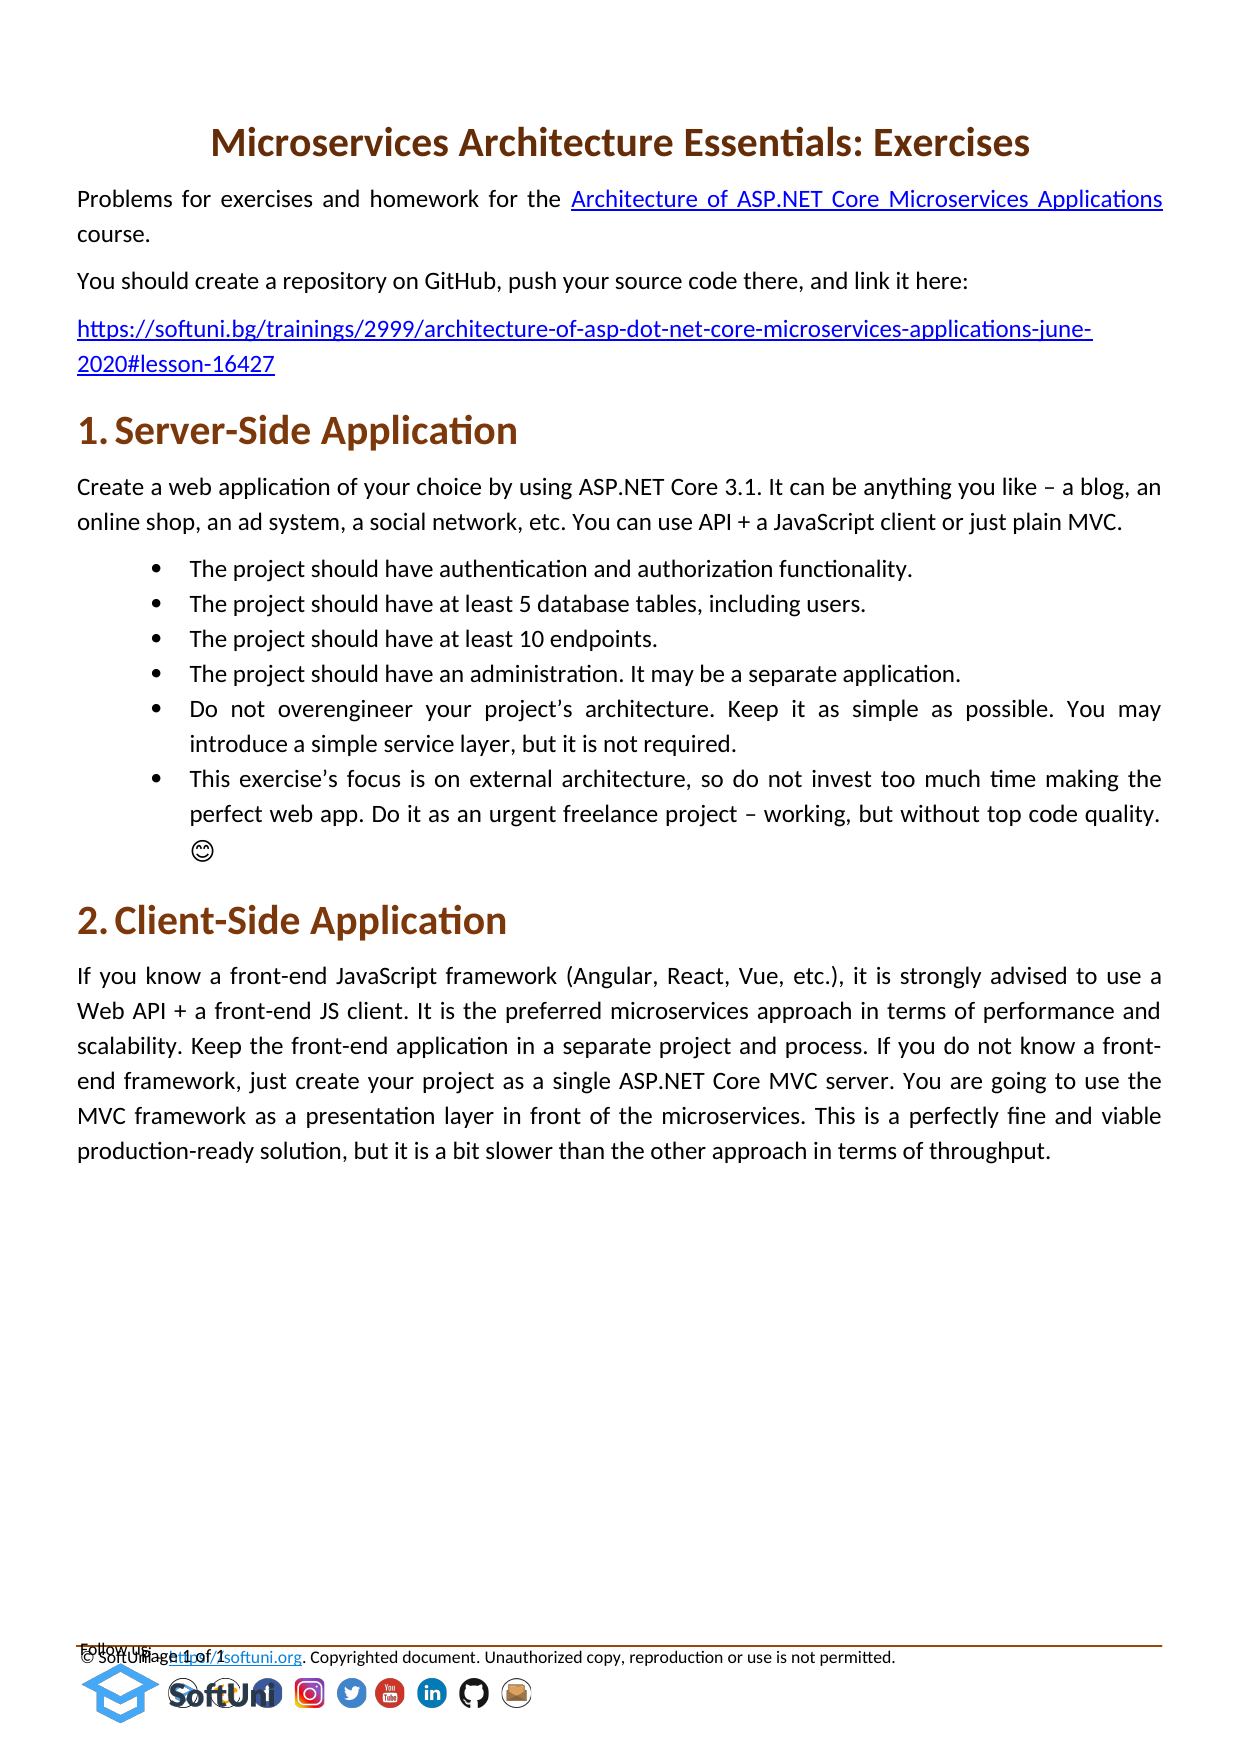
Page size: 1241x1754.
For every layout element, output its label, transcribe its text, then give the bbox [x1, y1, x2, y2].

picture [75, 1658, 283, 1729]
list The project should have an administration. It may be a separate application. [152, 658, 1163, 689]
text You should create a repository on GitHub, push your source code there, and link it here: [77, 266, 1163, 296]
picture [438, 1699, 447, 1708]
picture [501, 1678, 532, 1708]
picture [294, 1678, 325, 1708]
picture [431, 1690, 440, 1700]
picture [417, 1699, 426, 1708]
picture [375, 1678, 405, 1708]
picture [337, 1678, 367, 1708]
subtitle Microservices Architecture Essentials: Exercises [77, 116, 1163, 167]
list This exercise’s focus is on external architecture, so do not invest too much time making the perfect web app. Do it as an urgent freelance project – working, but without top code quality. [152, 763, 1163, 868]
list The project should have at least 5 database tables, including users. [152, 588, 1163, 619]
text https://softuni.bg/trainings/2999/architecture-of-asp-dot-net-core-microservices-applications-june-2020#lesson-16427 [77, 313, 1163, 378]
list The project should have at least 10 endpoints. [152, 623, 1163, 654]
text If you know a front-end JavaScript framework (Angular, React, Vue, etc.), it is strongly advised to use a Web API + a front-end JS client. It is the preferred microservices approach in terms of performance and scalability. Keep the front-end application in a separate project and process. If you do not know a front-end framework, just create your project as a single ASP.NET Core MVC server. You are going to use the MVC framework as a presentation layer in front of the microservices. This is a perfectly fine and viable production-ready solution, but it is a bit slower than the other approach in terms of throughput. [77, 961, 1163, 1166]
text Problems for exercises and homework for the Architecture of ASP.NET Core Microservices Applications course. [77, 183, 1163, 248]
picture [438, 1678, 447, 1687]
subtitle Server-Side Application [77, 404, 1163, 455]
list Do not overengineer your project’s architecture. Keep it as simple as possible. You may introduce a simple service layer, but it is not required. [152, 693, 1163, 759]
picture [417, 1678, 426, 1687]
picture [459, 1678, 489, 1708]
subtitle Client-Side Application [77, 894, 1163, 944]
list The project should have authentication and authorization functionality. [152, 553, 1163, 584]
text Create a web application of your choice by using ASP.NET Core 3.1. It can be anything you like – a blog, an online shop, an ad system, a social network, etc. You can use API + a JavaScript client or just plain MVC. [77, 471, 1163, 536]
